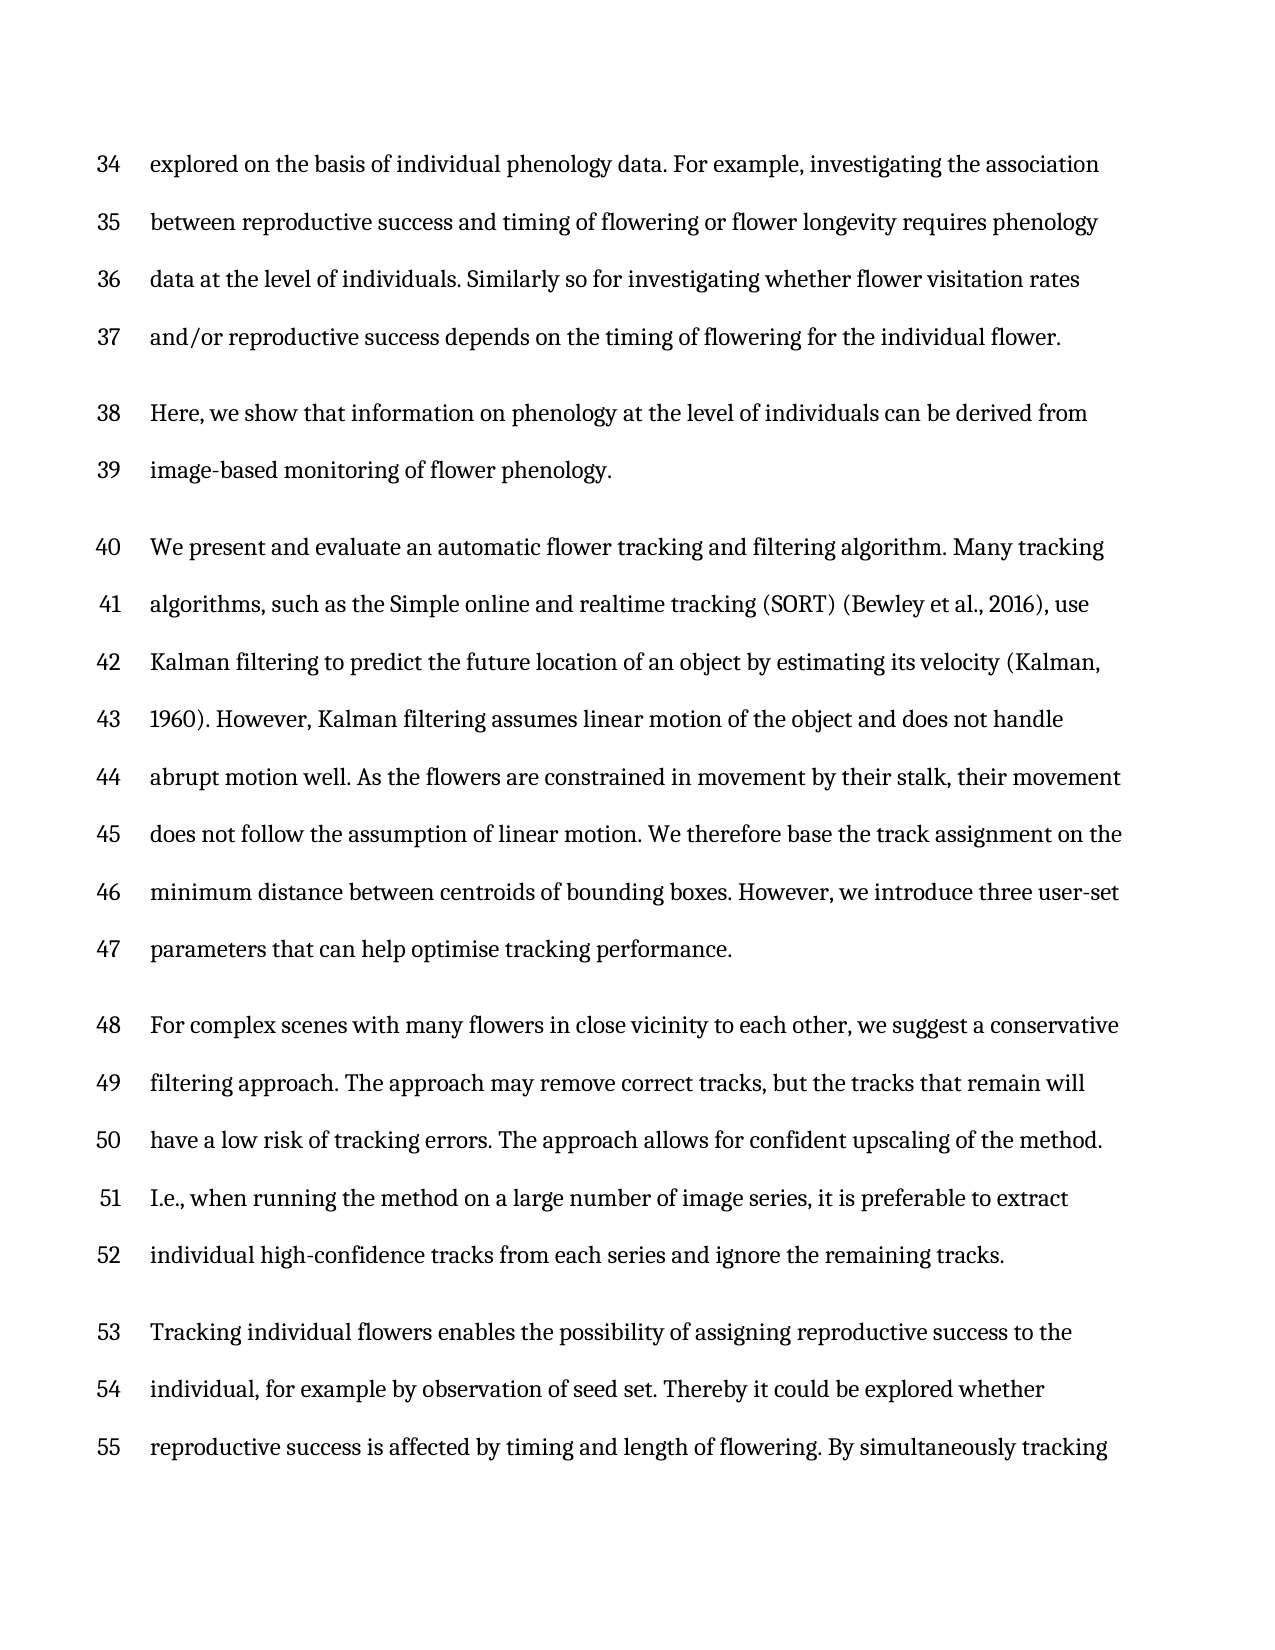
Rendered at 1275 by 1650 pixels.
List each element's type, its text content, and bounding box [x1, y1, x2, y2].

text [150, 150, 1125, 351]
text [150, 1317, 1125, 1461]
text We present and evaluate an automatic flower tracking and filtering algorithm. Many tracking algorithms, such as the Simple online and realtime tracking (SORT) (Bewley et al., 2016), use Kalman filtering to predict the future location of an object by estimating its velocity (Kalman, 1960). However, Kalman filtering assumes linear motion of the object and does not handle abrupt motion well. As the flowers are constrained in movement by their stalk, their movement does not follow the assumption of linear motion. We therefore base the track assignment on the minimum distance between centroids of bounding boxes. However, we introduce three user-set parameters that can help optimise tracking performance. [150, 532, 1125, 964]
text For complex scenes with many flowers in close vicinity to each other, we suggest a conservative filtering approach. The approach may remove correct tracks, but the tracks that remain will have a low risk of tracking errors. The approach allows for confident upscaling of the method. I.e., when running the method on a large number of image series, it is preferable to extract individual high-confidence tracks from each series and ignore the remaining tracks. [150, 1011, 1125, 1270]
text Here, we show that information on phenology at the level of individuals can be derived from image-based monitoring of flower phenology. [150, 399, 1125, 485]
